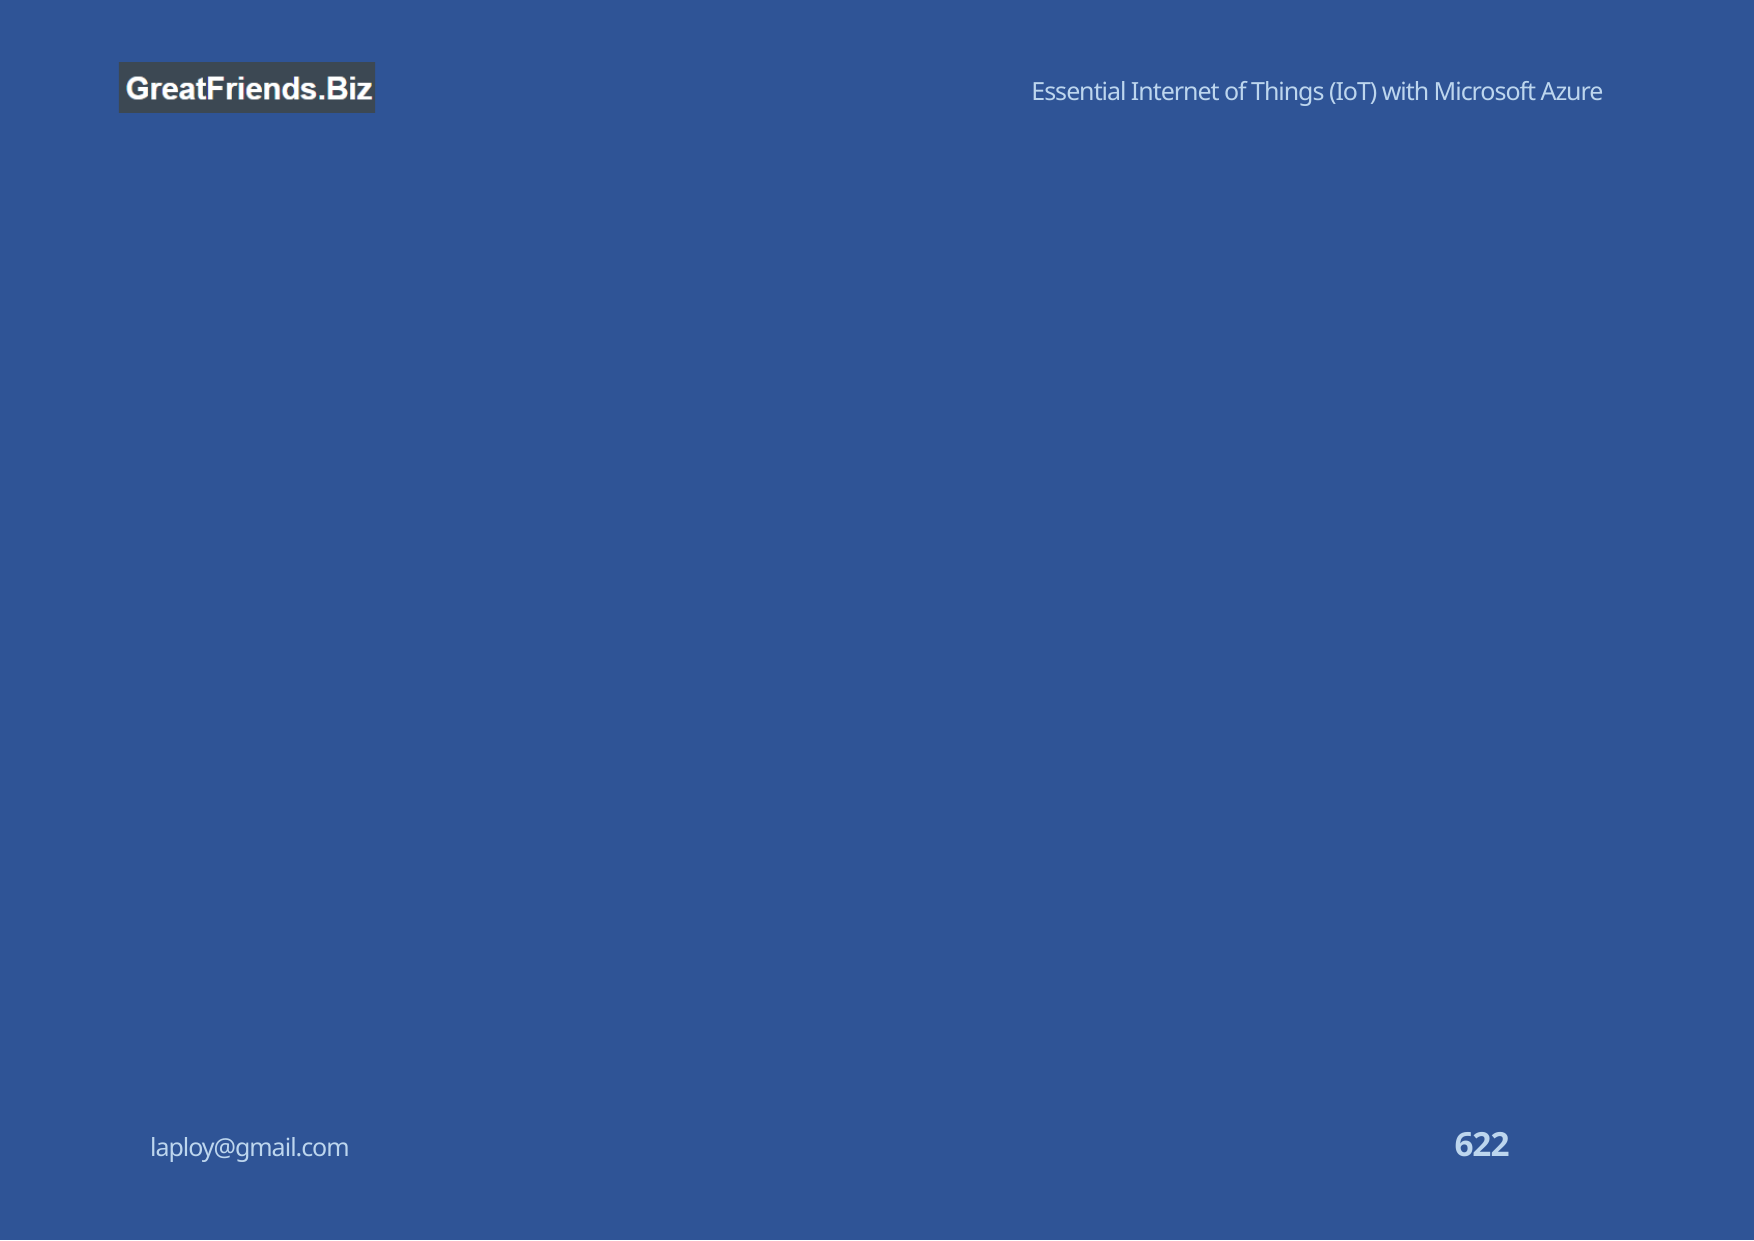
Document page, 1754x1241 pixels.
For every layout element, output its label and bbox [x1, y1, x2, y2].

picture [118, 62, 375, 113]
